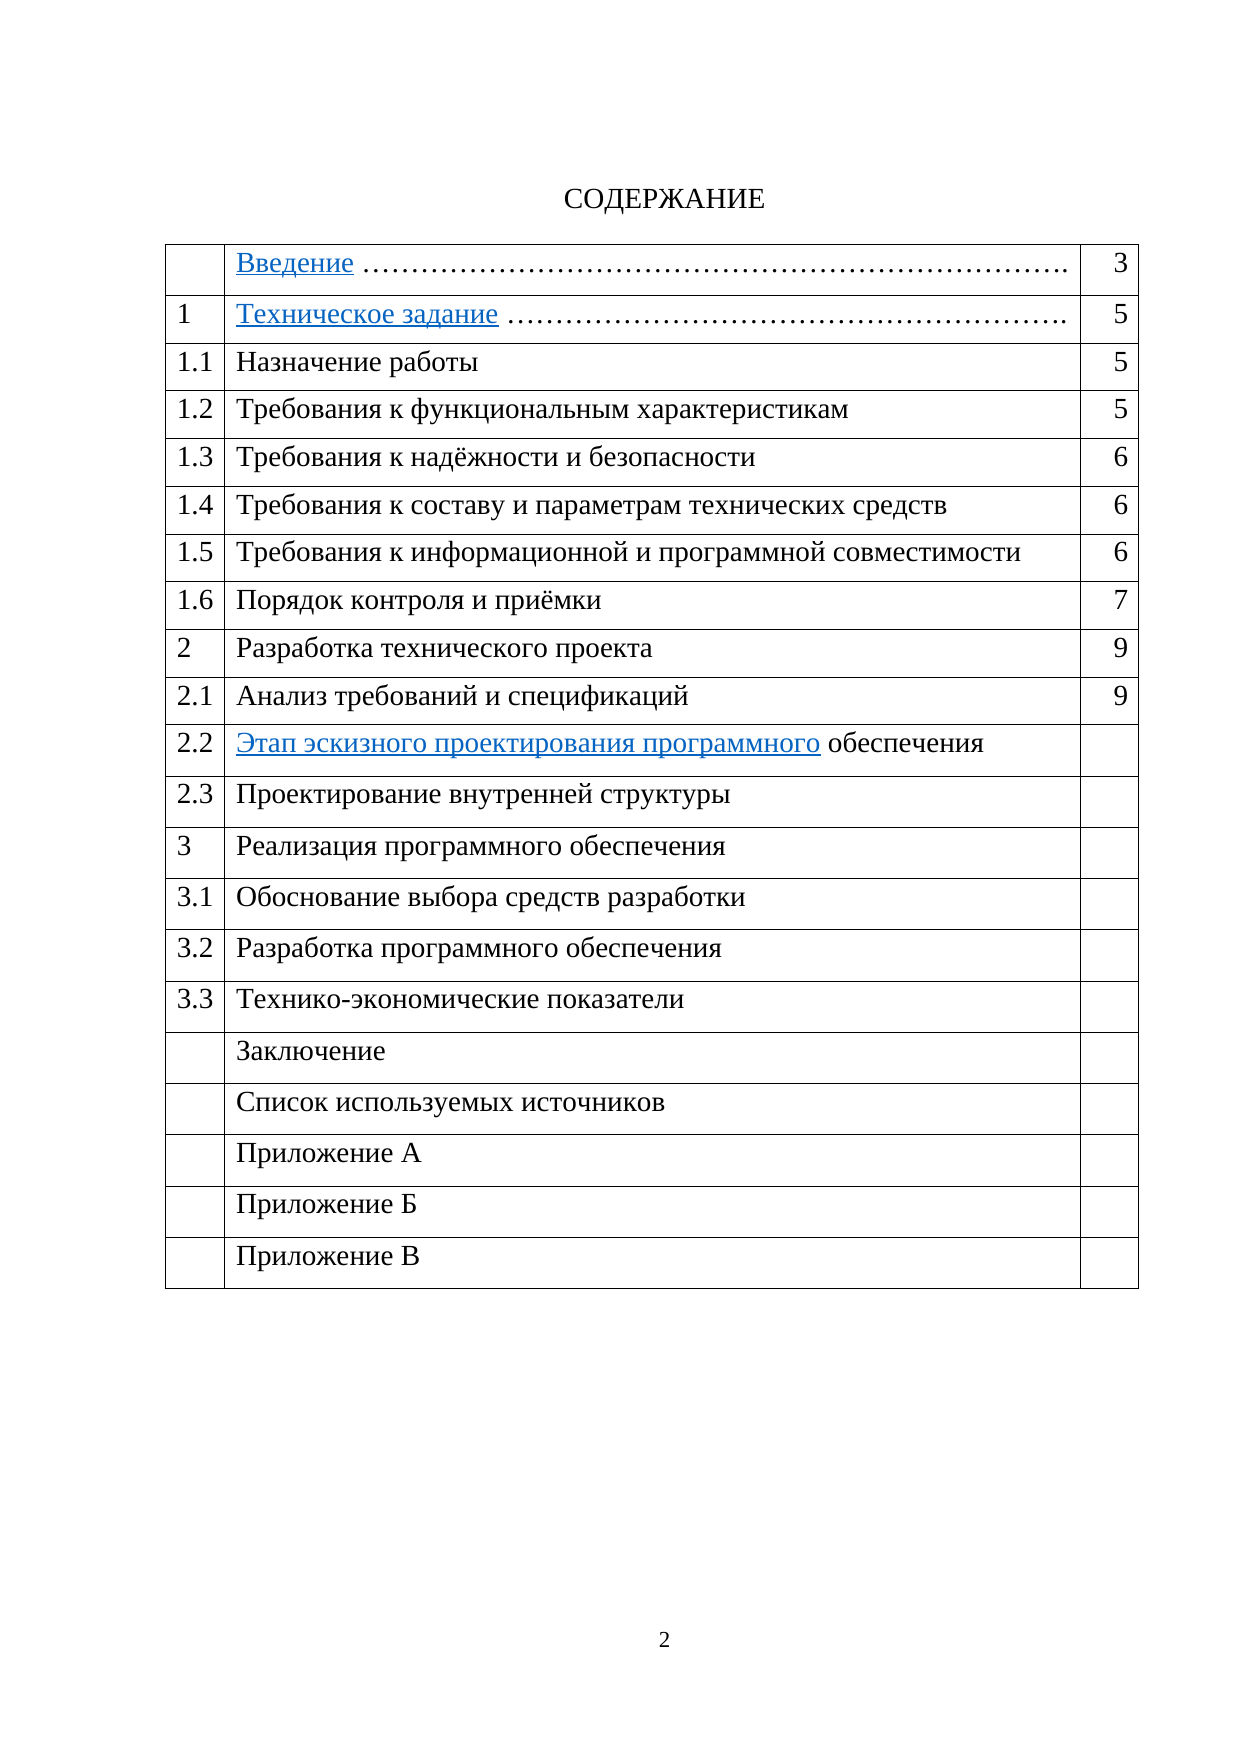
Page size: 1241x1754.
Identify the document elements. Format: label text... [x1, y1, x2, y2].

table_cell Требования к функциональным характеристикам [225, 391, 1080, 438]
table_cell Порядок контроля и приёмки [225, 582, 1080, 629]
table_cell Проектирование внутренней структуры [225, 777, 1080, 827]
table_cell 5 [1081, 296, 1138, 343]
table_cell 5 [1081, 391, 1138, 438]
table_cell 2.3 [166, 777, 224, 827]
table_cell Технико-экономические показатели [225, 982, 1080, 1032]
text Содержание [177, 181, 1152, 214]
table_cell [1081, 982, 1138, 1032]
table_cell 1 [166, 296, 224, 343]
table_cell 6 [1081, 487, 1138, 533]
table_cell 9 [1081, 630, 1138, 677]
table_cell [1081, 1033, 1138, 1083]
table_cell 6 [1081, 439, 1138, 486]
table_header [166, 245, 224, 295]
table_cell [1081, 1238, 1138, 1288]
table_cell [1081, 828, 1138, 878]
table_header 3 [1081, 245, 1138, 295]
table_cell [1081, 777, 1138, 827]
table_cell [1081, 1135, 1138, 1186]
table_cell 2 [166, 630, 224, 677]
table_cell Разработка технического проекта [225, 630, 1080, 677]
table_cell [166, 1033, 224, 1083]
table_cell 3 [166, 828, 224, 878]
table_cell Этап эскизного проектирования программного обеспечения [225, 725, 1080, 776]
table_header Введение ………………………………………………………………. [225, 245, 1080, 295]
table_cell 3.1 [166, 879, 224, 929]
table_cell Требования к информационной и программной совместимости [225, 535, 1080, 581]
table_cell 1.6 [166, 582, 224, 629]
table_cell 6 [1081, 535, 1138, 581]
table_cell Анализ требований и спецификаций [225, 678, 1080, 724]
table_cell Реализация программного обеспечения [225, 828, 1080, 878]
table_cell Заключение [225, 1033, 1080, 1083]
table_cell Требования к надёжности и безопасности [225, 439, 1080, 486]
table_cell 1.5 [166, 535, 224, 581]
table_cell 2.2 [166, 725, 224, 776]
table_cell Разработка программного обеспечения [225, 930, 1080, 981]
table_cell [166, 1238, 224, 1288]
table_cell [1081, 725, 1138, 776]
table_cell 9 [1081, 678, 1138, 724]
table_cell 2.1 [166, 678, 224, 724]
table_cell 1.3 [166, 439, 224, 486]
table_cell [1081, 1187, 1138, 1237]
table_cell Требования к составу и параметрам технических средств [225, 487, 1080, 533]
table_cell [166, 1187, 224, 1237]
table_cell [1081, 1084, 1138, 1134]
table_cell 1.4 [166, 487, 224, 533]
table_cell Приложение Б [225, 1187, 1080, 1237]
table_cell Техническое задание …………………………………………………. [225, 296, 1080, 343]
table_cell [1081, 930, 1138, 981]
table_cell Обоснование выбора средств разработки [225, 879, 1080, 929]
table_cell Список используемых источников [225, 1084, 1080, 1134]
table_cell Приложение В [225, 1238, 1080, 1288]
table_cell 5 [1081, 344, 1138, 390]
table_cell 3.3 [166, 982, 224, 1032]
table_cell 3.2 [166, 930, 224, 981]
table_cell [166, 1084, 224, 1134]
table_cell 1.1 [166, 344, 224, 390]
table_cell 7 [1081, 582, 1138, 629]
table_cell [1081, 879, 1138, 929]
table_cell Назначение работы [225, 344, 1080, 390]
table_cell Приложение А [225, 1135, 1080, 1186]
table_cell [166, 1135, 224, 1186]
table_cell 1.2 [166, 391, 224, 438]
